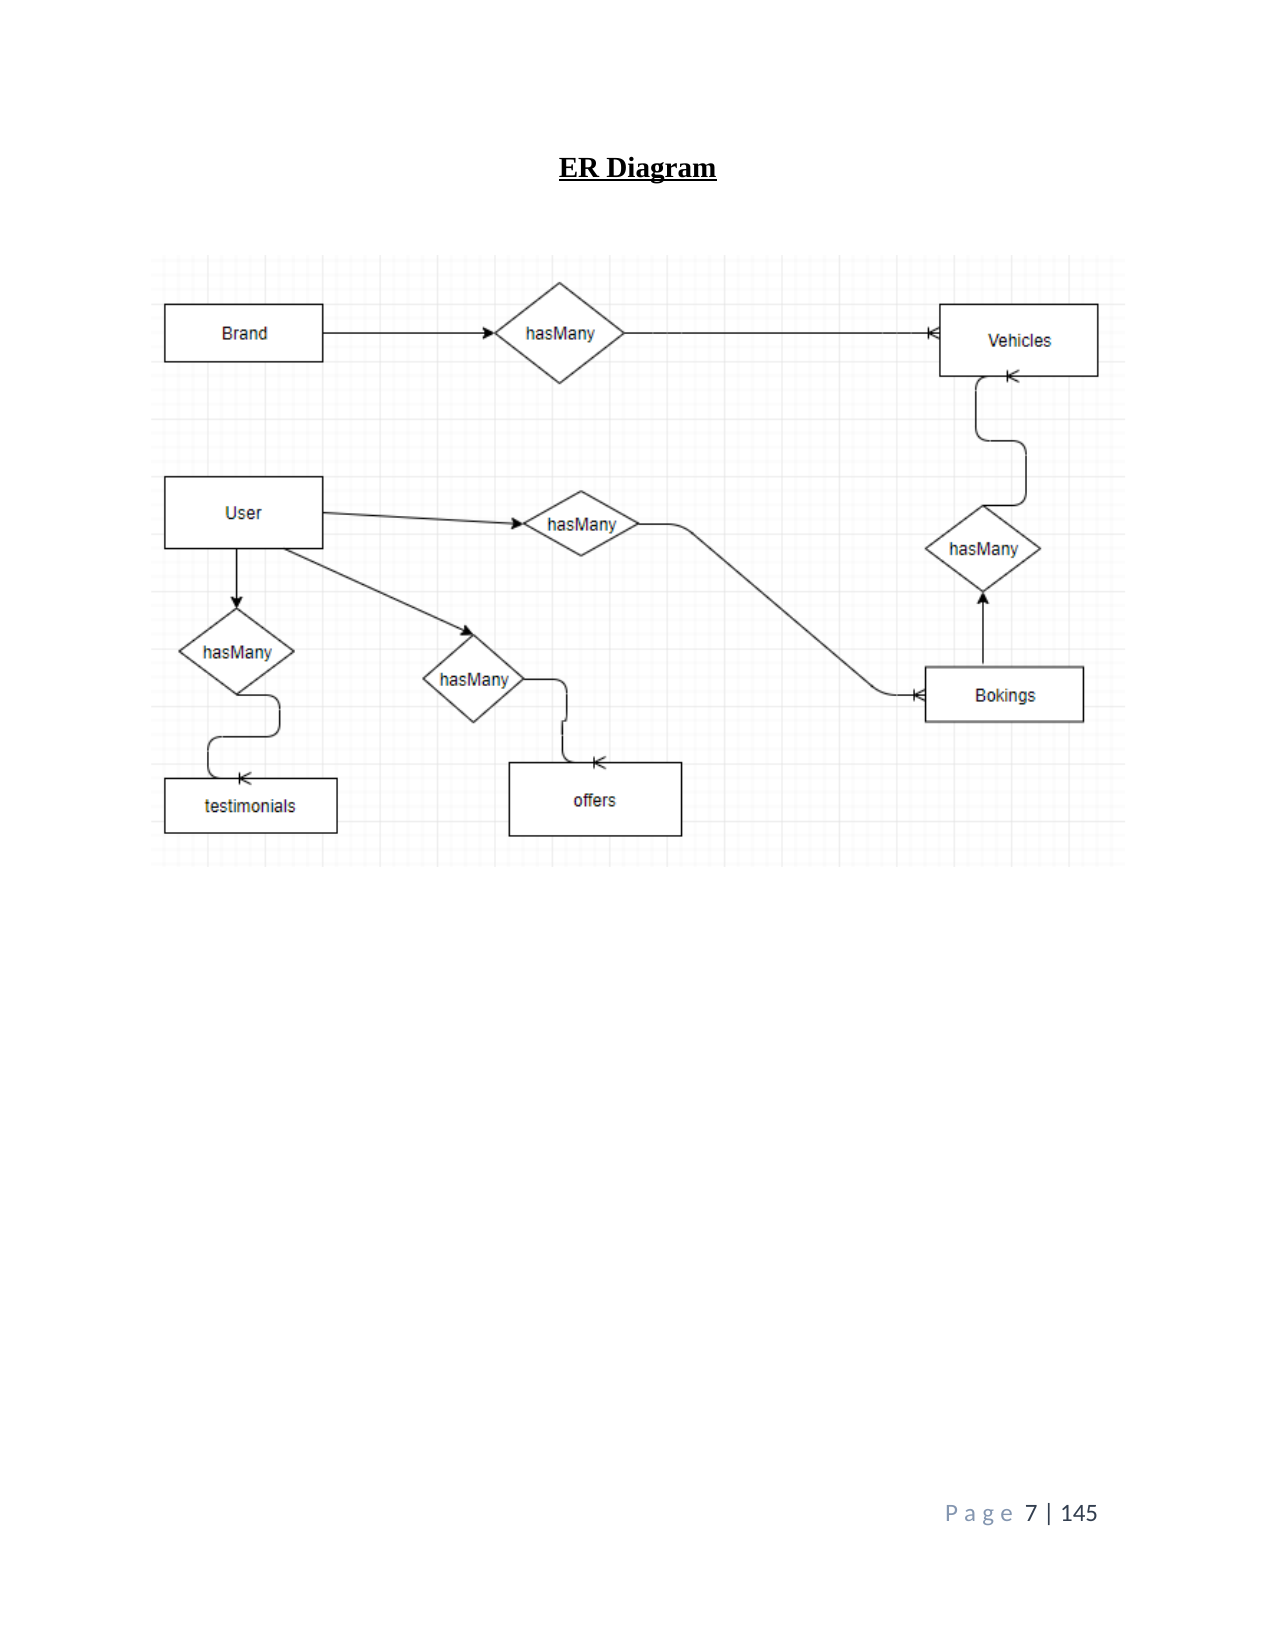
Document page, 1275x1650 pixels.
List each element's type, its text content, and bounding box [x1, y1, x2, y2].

text ER Diagram [150, 150, 1125, 183]
picture [150, 255, 1125, 867]
